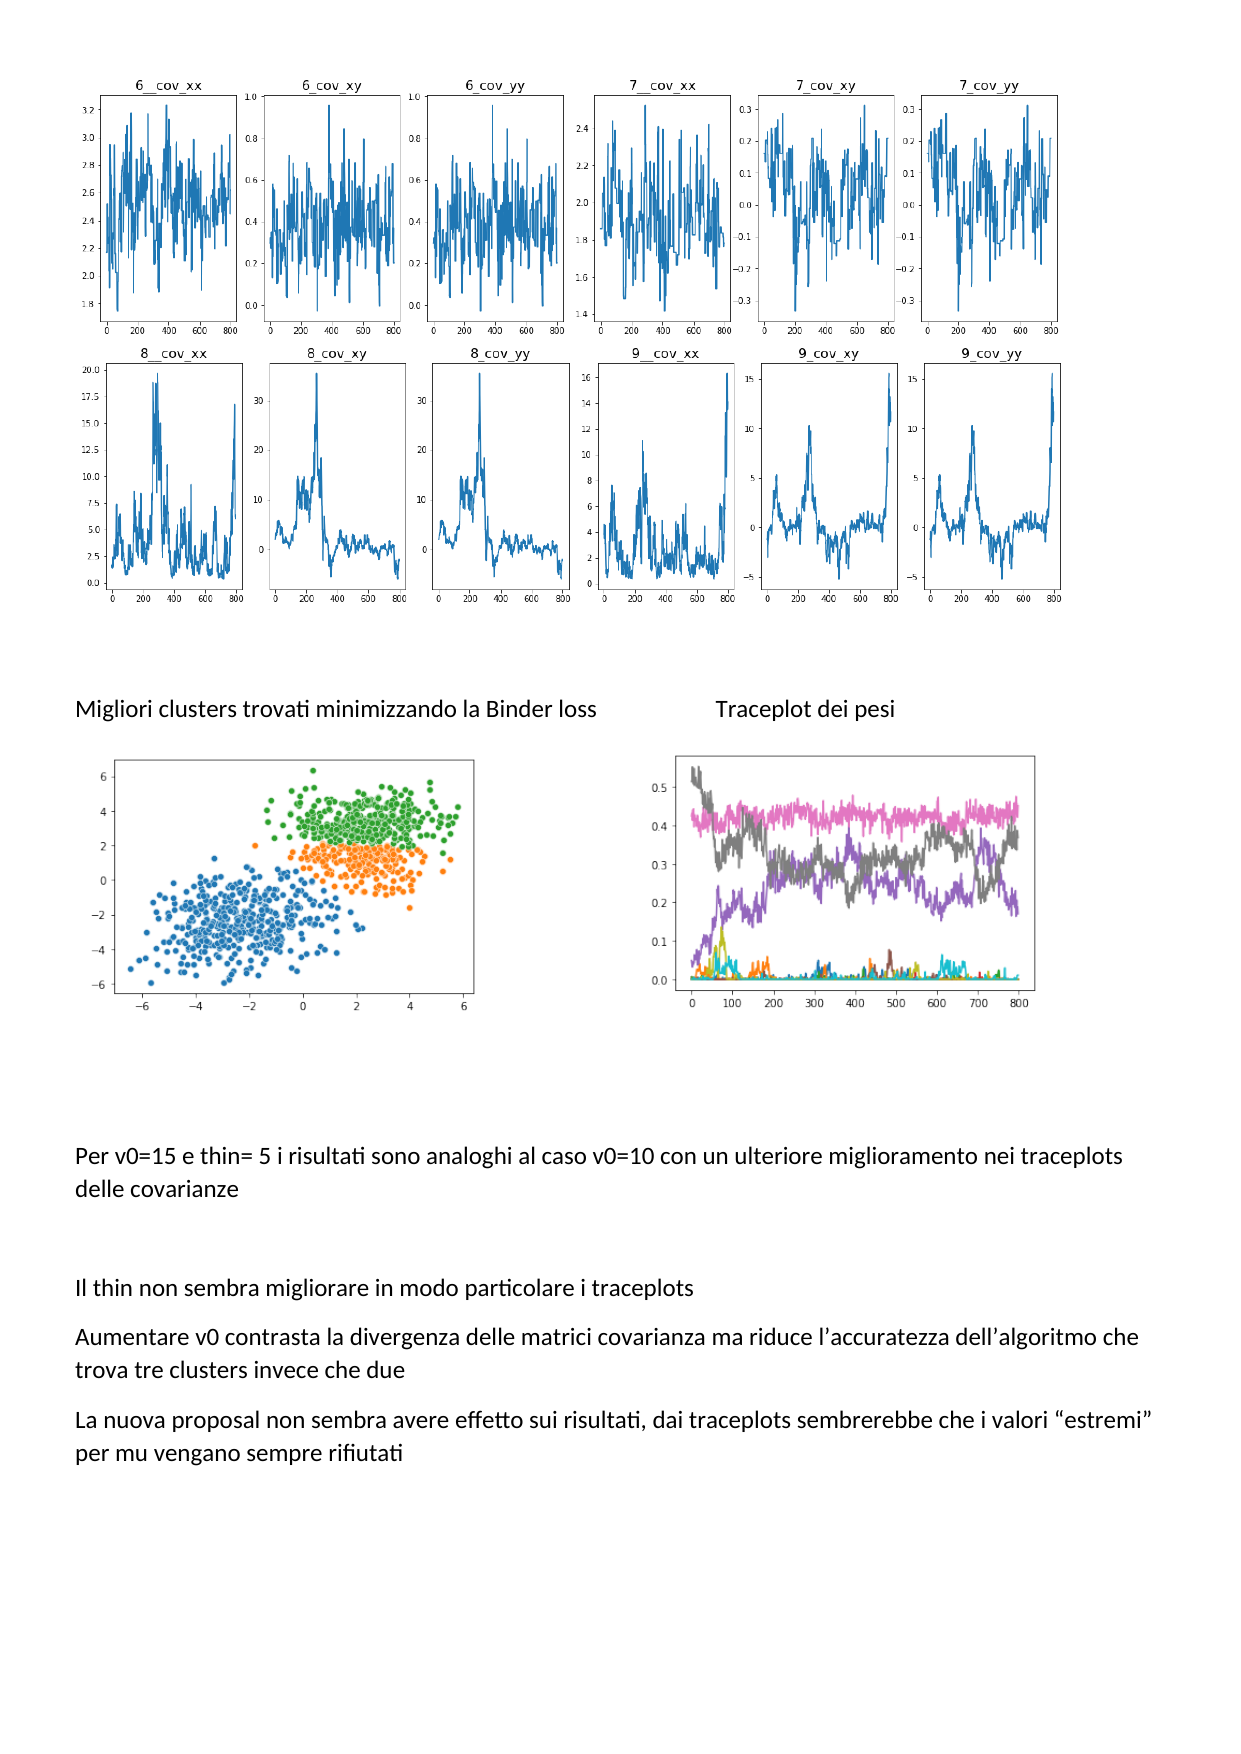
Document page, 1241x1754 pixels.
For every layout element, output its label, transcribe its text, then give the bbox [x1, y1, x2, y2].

picture [75, 342, 1067, 609]
text Aumentare v0 contrasta la divergenza delle matrici covarianza ma riduce l’accuratezza dell’algoritmo che trova tre clusters invece che due [75, 1322, 1165, 1385]
picture [85, 753, 477, 1015]
picture [643, 749, 1040, 1012]
picture [75, 75, 1064, 341]
text La nuova proposal non sembra avere effetto sui risultati, dai traceplots sembrerebbe che i valori “estremi” per mu vengano sempre rifiutati [75, 1404, 1165, 1467]
text Migliori clusters trovati minimizzando la Binder loss Traceplot dei pesi [75, 694, 1165, 724]
text Il thin non sembra migliorare in modo particolare i traceplots [75, 1272, 1165, 1302]
text Per v0=15 e thin= 5 i risultati sono analoghi al caso v0=10 con un ulteriore miglioramento nei traceplots delle covarianze [75, 1140, 1165, 1203]
